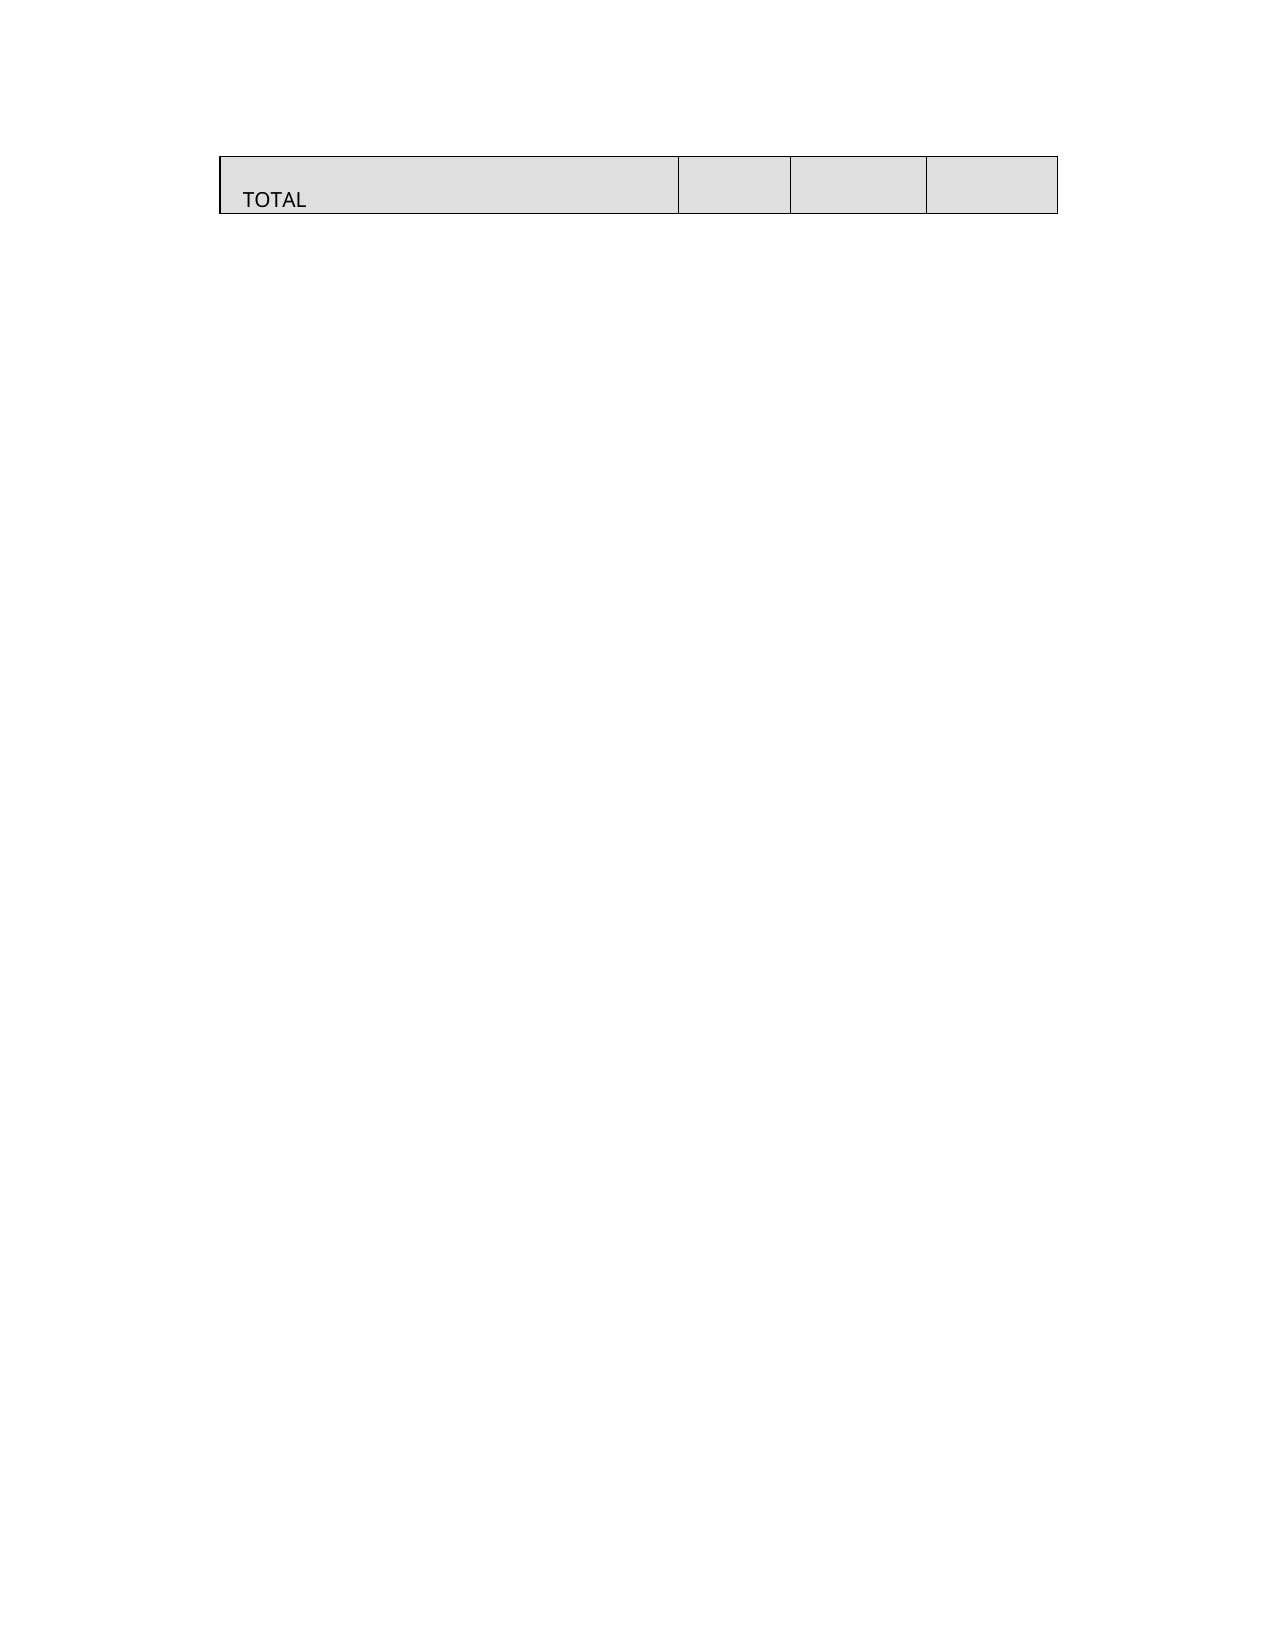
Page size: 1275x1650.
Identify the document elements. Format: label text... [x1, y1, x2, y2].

table_cell [791, 157, 926, 213]
table_cell TOTAL [221, 157, 678, 213]
table_cell [927, 157, 1057, 213]
table_cell [679, 157, 790, 213]
